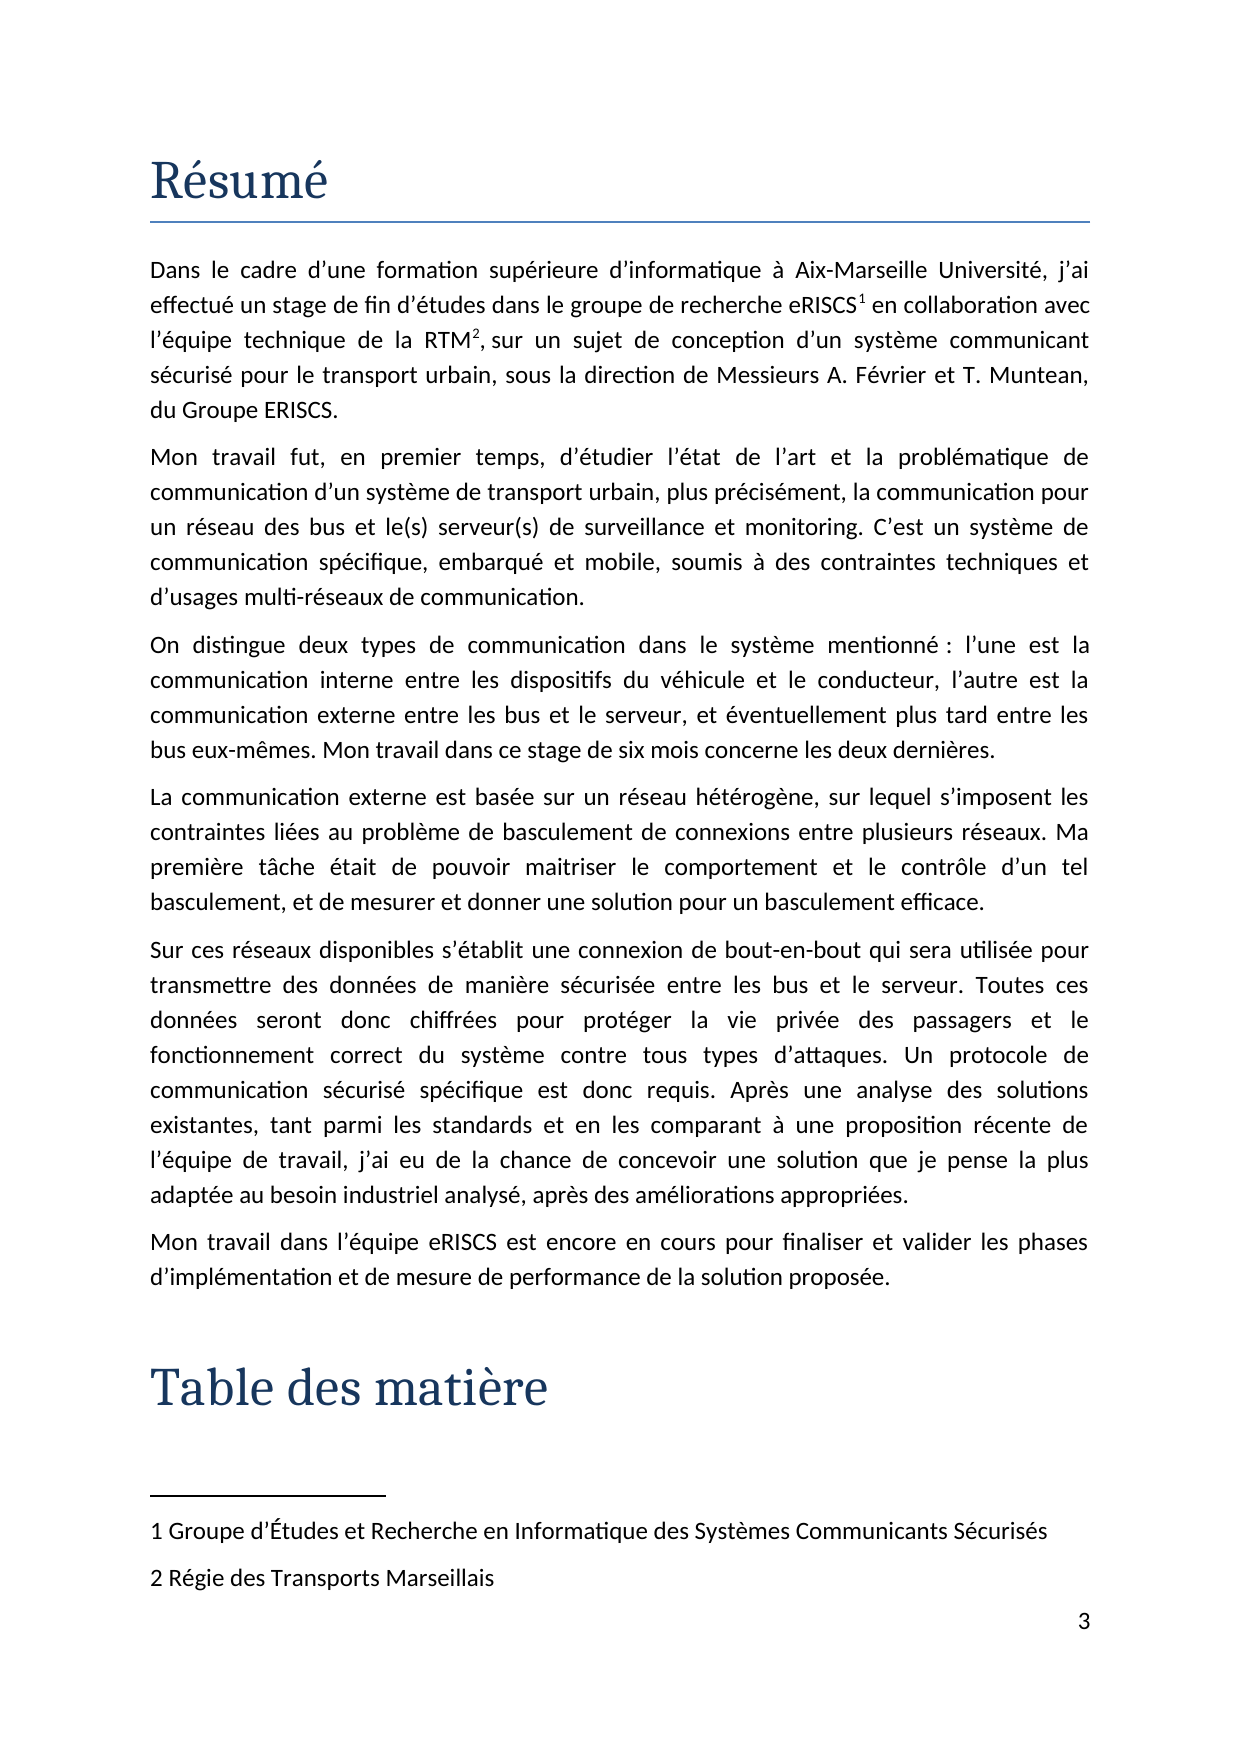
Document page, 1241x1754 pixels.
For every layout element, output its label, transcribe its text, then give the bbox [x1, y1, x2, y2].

text On distingue deux types de communication dans le système mentionné : l’une est la communication interne entre les dispositifs du véhicule et le conducteur, l’autre est la communication externe entre les bus et le serveur, et éventuellement plus tard entre les bus eux-mêmes. Mon travail dans ce stage de six mois concerne les deux dernières. [150, 629, 1090, 764]
title Résumé [150, 150, 1090, 221]
text Mon travail dans l’équipe eRISCS est encore en cours pour finaliser et valider les phases d’implémentation et de mesure de performance de la solution proposée. [150, 1226, 1090, 1292]
text Sur ces réseaux disponibles s’établit une connexion de bout-en-bout qui sera utilisée pour transmettre des données de manière sécurisée entre les bus et le serveur. Toutes ces données seront donc chiffrées pour protéger la vie privée des passagers et le fonctionnement correct du système contre tous types d’attaques. Un protocole de communication sécurisé spécifique est donc requis. Après une analyse des solutions existantes, tant parmi les standards et en les comparant à une proposition récente de l’équipe de travail, j’ai eu de la chance de concevoir une solution que je pense la plus adaptée au besoin industriel analysé, après des améliorations appropriées. [150, 934, 1090, 1209]
text Mon travail fut, en premier temps, d’étudier l’état de l’art et la problématique de communication d’un système de transport urbain, plus précisément, la communication pour un réseau des bus et le(s) serveur(s) de surveillance et monitoring. C’est un système de communication spécifique, embarqué et mobile, soumis à des contraintes techniques et d’usages multi-réseaux de communication. [150, 441, 1090, 612]
text La communication externe est basée sur un réseau hétérogène, sur lequel s’imposent les contraintes liées au problème de basculement de connexions entre plusieurs réseaux. Ma première tâche était de pouvoir maitriser le comportement et le contrôle d’un tel basculement, et de mesurer et donner une solution pour un basculement efficace. [150, 781, 1090, 917]
text Dans le cadre d’une formation supérieure d’informatique à Aix-Marseille Université, j’ai effectué un stage de fin d’études dans le groupe de recherche eRISCS en collaboration avec l’équipe technique de la RTM, sur un sujet de conception d’un système communicant sécurisé pour le transport urbain, sous la direction de Messieurs A. Février et T. Muntean, du Groupe ERISCS. [150, 254, 1090, 424]
